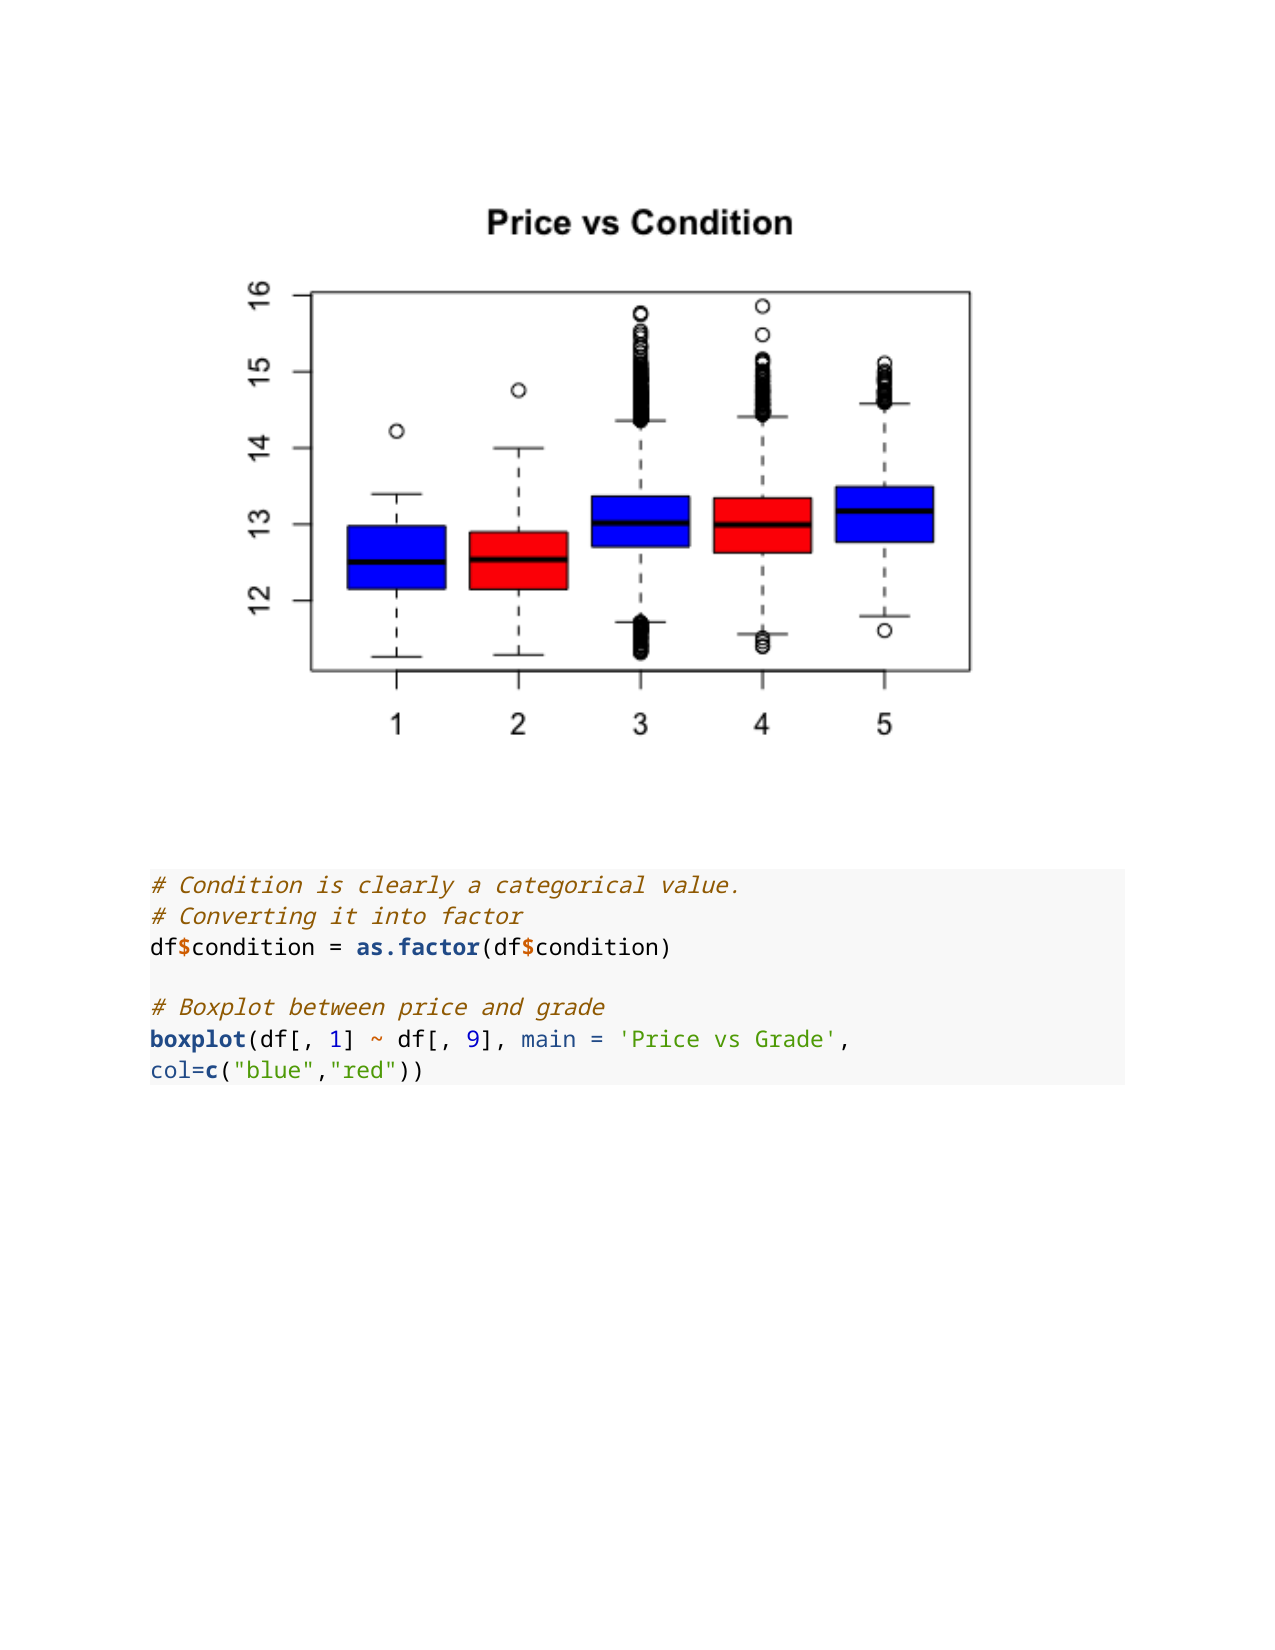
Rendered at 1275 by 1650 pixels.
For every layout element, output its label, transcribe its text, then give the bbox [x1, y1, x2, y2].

picture [168, 150, 1044, 850]
text # Condition is clearly a categorical value. # Converting it into factor df$condition = as.factor(df$condition) # Boxplot between price and grade boxplot(df[, 1] ~ df[, 9], main = 'Price vs Grade', col=c("blue","red")) [150, 869, 1125, 1085]
